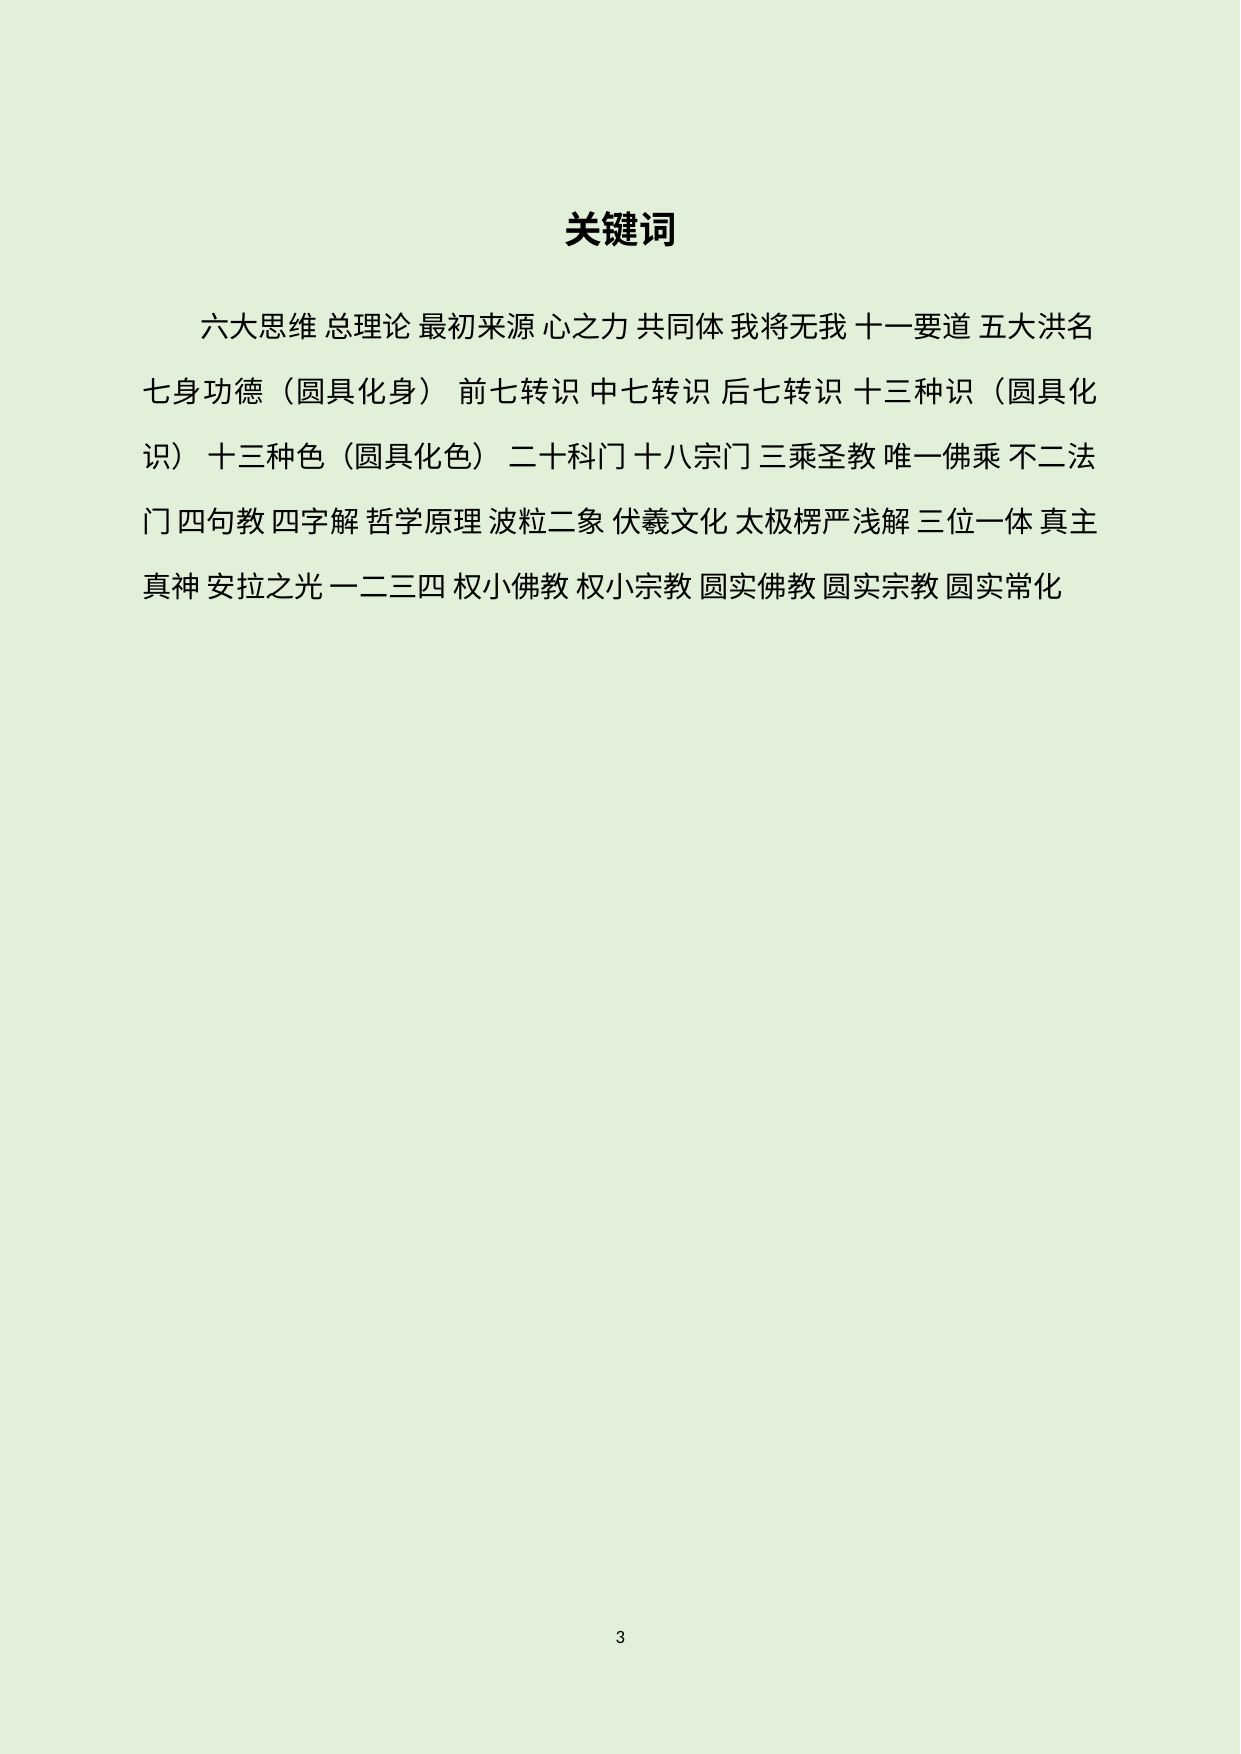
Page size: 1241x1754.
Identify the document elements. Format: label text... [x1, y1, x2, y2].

text 关键词 [142, 194, 1098, 259]
text 六大思维 总理论 最初来源 心之力 共同体 我将无我 十一要道 五大洪名 七身功德（圆具化身） 前七转识 中七转识 后七转识 十三种识（圆具化识） 十三种色（圆具化色） 二十科门 十八宗门 三乘圣教 唯一佛乘 不二法门 四句教 四字解 哲学原理 波粒二象 伏羲文化 太极楞严浅解 三位一体 真主 真神 安拉之光 一二三四 权小佛教 权小宗教 圆实佛教 圆实宗教 圆实常化 [142, 292, 1098, 617]
